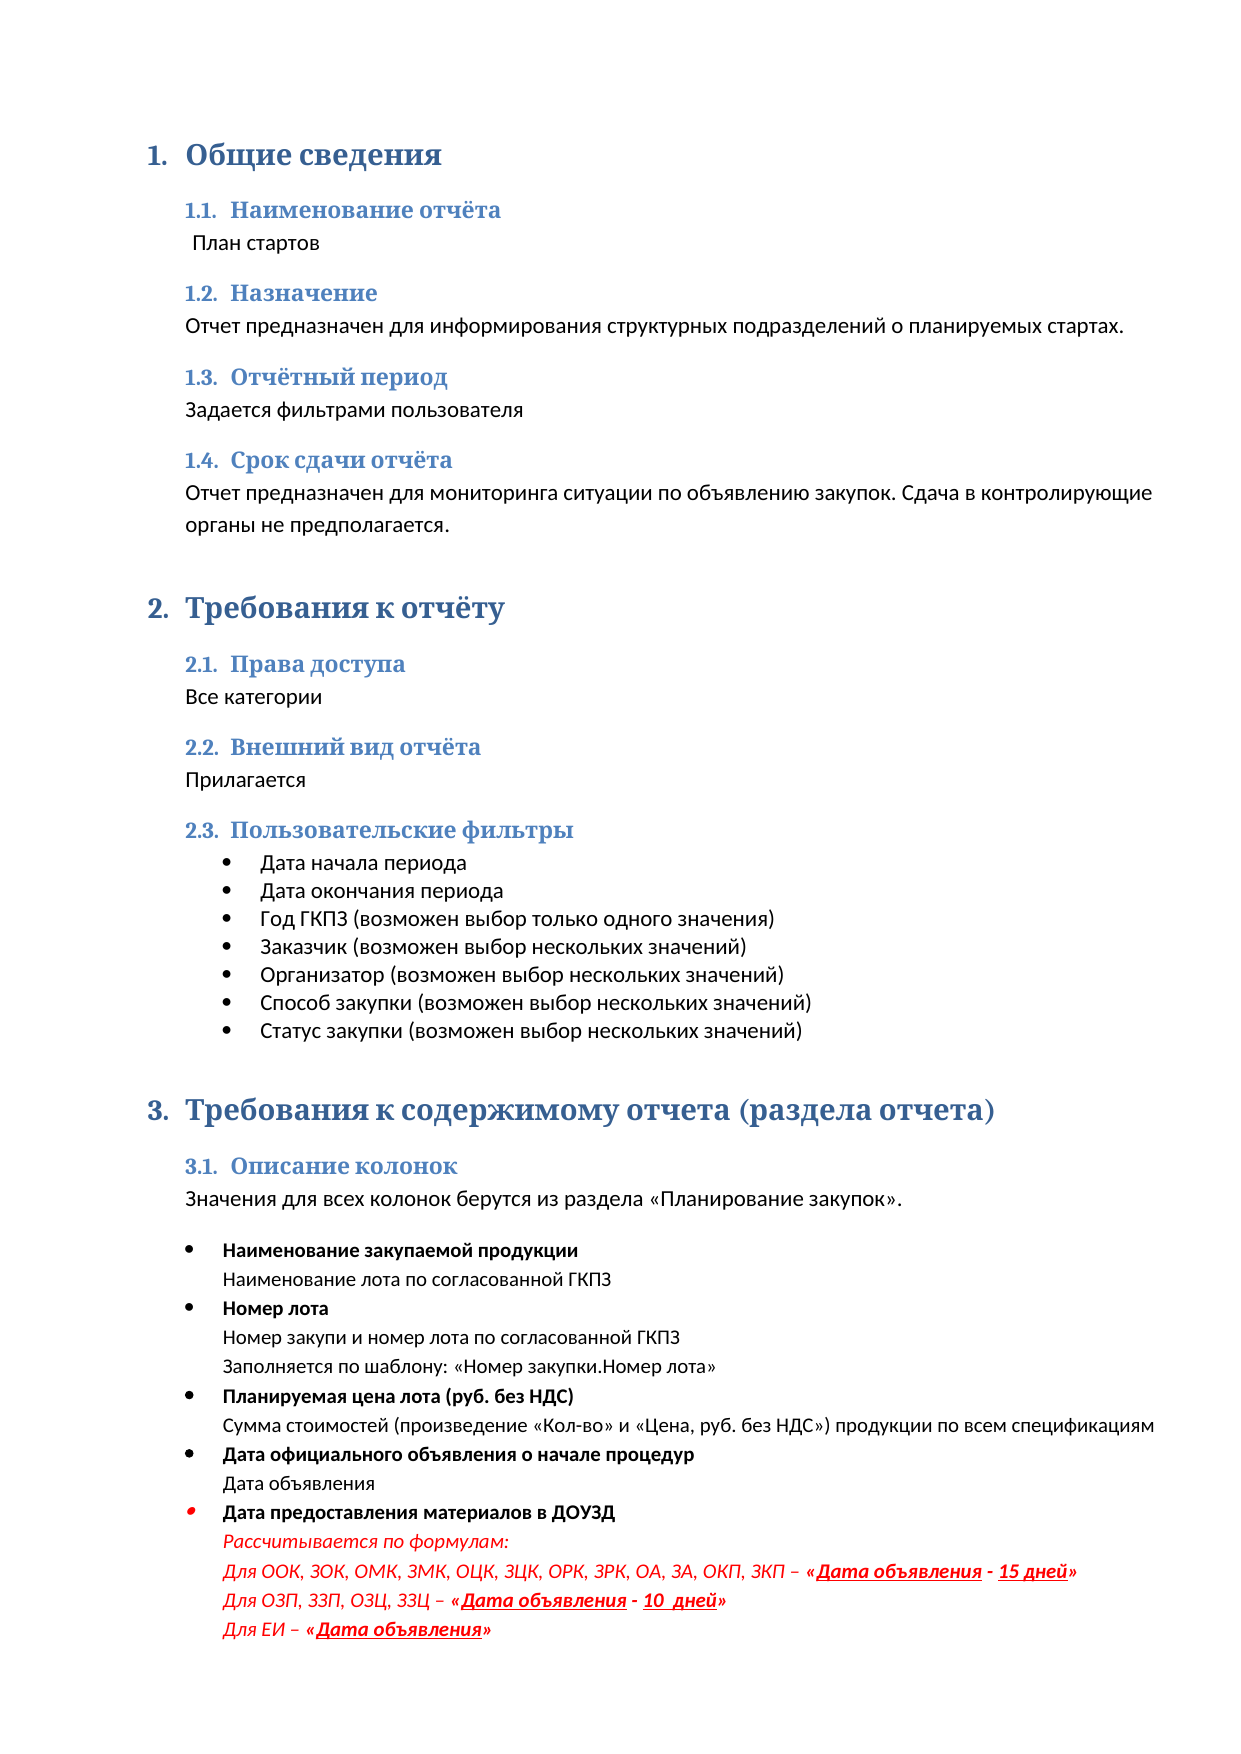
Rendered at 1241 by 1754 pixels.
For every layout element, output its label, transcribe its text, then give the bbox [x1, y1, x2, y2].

subtitle Отчётный период [185, 364, 1181, 391]
list Дата официального объявления о начале процедур Дата объявления [185, 1441, 1181, 1496]
list Дата окончания периода [223, 876, 1181, 904]
text Отчет предназначен для информирования структурных подразделений о планируемых стартах. [185, 311, 1181, 339]
subtitle Права доступа [185, 652, 1181, 678]
text План стартов [192, 228, 1181, 256]
text Прилагается [185, 765, 1181, 793]
list Номер лота Номер закупи и номер лота по согласованной ГКПЗ Заполняется по шаблону: «Номер закупки.Номер лота» [185, 1295, 1181, 1379]
list Заказчик (возможен выбор нескольких значений) [223, 932, 1181, 960]
subtitle Общие сведения [148, 139, 1181, 172]
list Наименование закупаемой продукции Наименование лота по согласованной ГКПЗ [185, 1237, 1181, 1292]
list Планируемая цена лота (руб. без НДС) Сумма стоимостей (произведение «Кол-во» и «Цена, руб. без НДС») продукции по всем спецификациям [185, 1383, 1181, 1437]
subtitle Пользовательские фильтры [185, 818, 1181, 844]
subtitle Требования к содержимому отчета (раздела отчета) [148, 1094, 1181, 1128]
subtitle Срок сдачи отчёта [185, 448, 1181, 474]
list Статус закупки (возможен выбор нескольких значений) [223, 1016, 1181, 1044]
text Все категории [185, 682, 1181, 710]
subtitle Внешний вид отчёта [185, 735, 1181, 761]
subtitle Наименование отчёта [185, 198, 1181, 224]
subtitle Назначение [185, 281, 1181, 308]
text Значения для всех колонок берутся из раздела «Планирование закупок». [148, 1184, 1181, 1212]
text Отчет предназначен для мониторинга ситуации по объявлению закупок. Сдача в контролирующие органы не предполагается. [185, 478, 1181, 538]
list Год ГКПЗ (возможен выбор только одного значения) [223, 904, 1181, 932]
list Дата предоставления материалов в ДОУЗД Рассчитывается по формулам: Для ООК, ЗОК, ОМК, ЗМК, ОЦК, ЗЦК, ОРК, ЗРК, ОА, ЗА, ОКП, ЗКП – «Дата объявления - 15 дней» Для ОЗП, ЗЗП, ОЗЦ, ЗЗЦ – «Дата объявления - 10 дней» Для ЕИ – «Дата объявления» [185, 1499, 1181, 1642]
list Способ закупки (возможен выбор нескольких значений) [223, 988, 1181, 1016]
subtitle Требования к отчёту [148, 592, 1181, 626]
list Дата начала периода [223, 848, 1181, 876]
subtitle Описание колонок [185, 1154, 1181, 1180]
text Задается фильтрами пользователя [185, 395, 1181, 423]
list Организатор (возможен выбор нескольких значений) [223, 960, 1181, 988]
